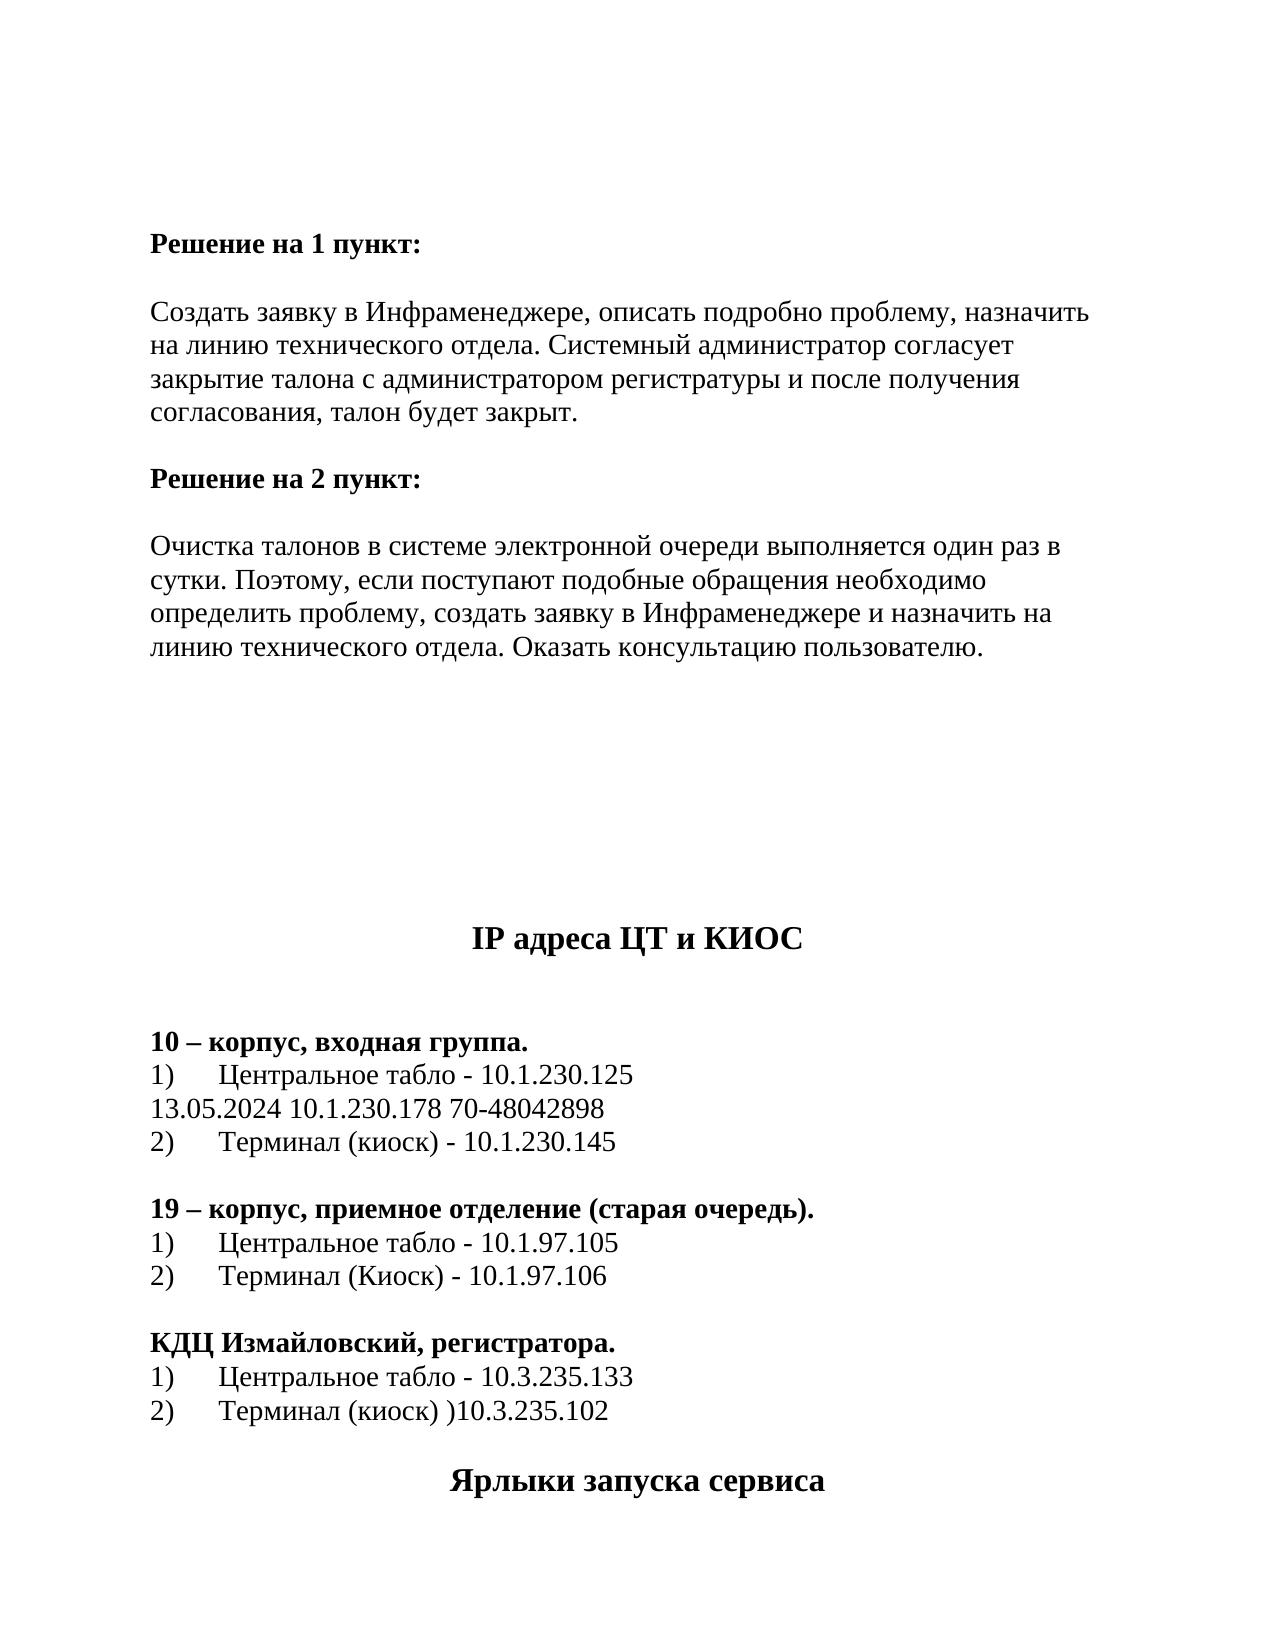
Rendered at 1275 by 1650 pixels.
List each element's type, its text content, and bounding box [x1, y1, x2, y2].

text 10 – корпус, входная группа. [150, 1024, 1125, 1057]
text 1) Центральное табло - 10.1.97.105 [150, 1225, 1125, 1258]
text IP адреса ЦТ и КИОС [150, 918, 1125, 956]
list Очистка талонов в системе электронной очереди выполняется один раз в сутки. Поэтому, если поступают подобные обращения необходимо определить проблему, создать заявку в Инфраменеджере и назначить на линию технического отдела. Оказать консультацию пользователю. [150, 528, 1125, 663]
text 1) Центральное табло - 10.3.235.133 [150, 1359, 1125, 1393]
list Решение на 1 пункт: [150, 227, 1125, 260]
text 1) Центральное табло - 10.1.230.125 13.05.2024 10.1.230.178 70-48042898 [150, 1057, 1125, 1124]
text 2) Терминал (Киоск) - 10.1.97.106 [150, 1258, 1125, 1292]
text 2) Терминал (киоск) - 10.1.230.145 [150, 1124, 1125, 1158]
list Создать заявку в Инфраменеджере, описать подробно проблему, назначить на линию технического отдела. Системный администратор согласует закрытие талона с администратором регистратуры и после получения согласования, талон будет закрыт. [150, 294, 1125, 428]
list Решение на 2 пункт: [150, 461, 1125, 495]
text Ярлыки запуска сервиса [150, 1460, 1125, 1498]
text КДЦ Измайловский, регистратора. [150, 1326, 1125, 1359]
text 2) Терминал (киоск) )10.3.235.102 [150, 1393, 1125, 1426]
text 19 – корпус, приемное отделение (старая очередь). [150, 1191, 1125, 1225]
